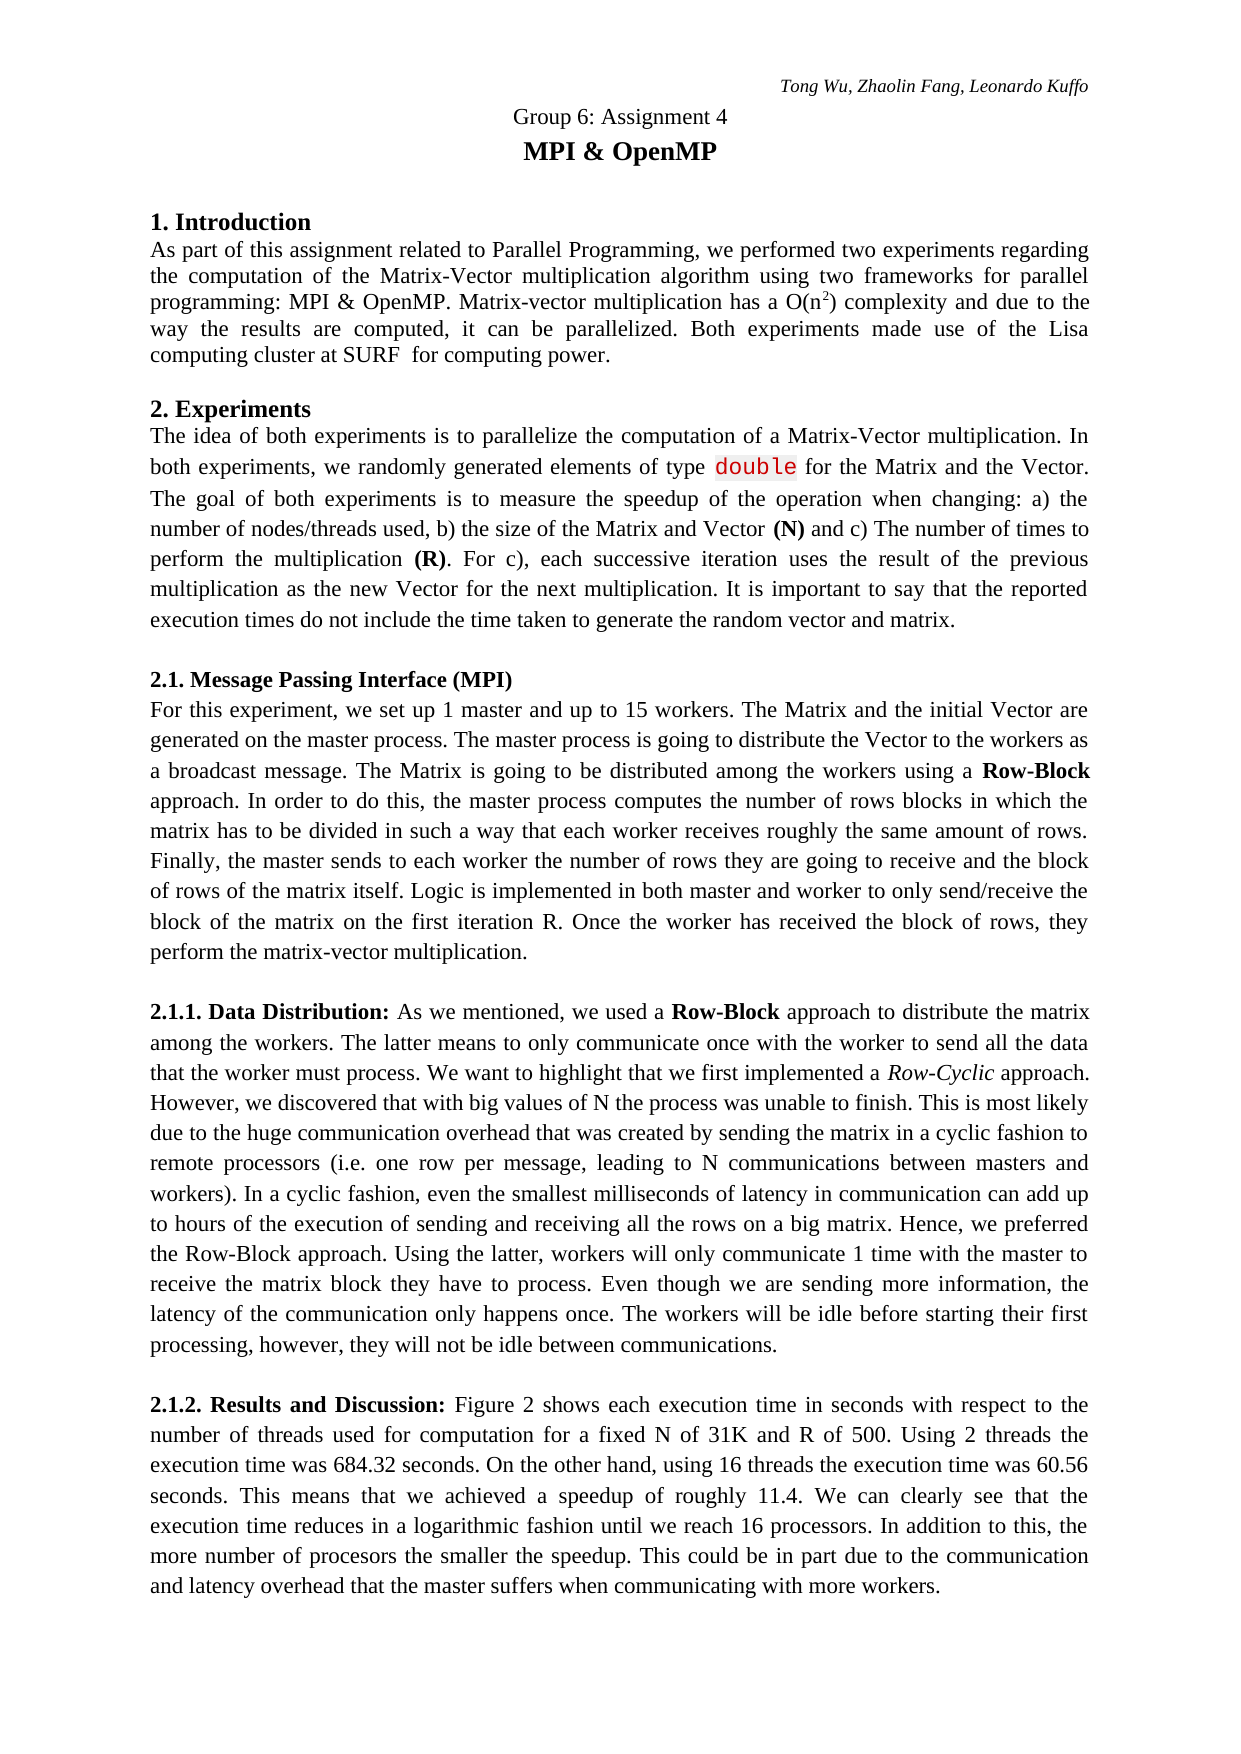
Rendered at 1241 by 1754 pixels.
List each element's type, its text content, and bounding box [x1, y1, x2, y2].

subtitle 2. Experiments [150, 394, 1090, 422]
subtitle 1. Introduction [150, 207, 1090, 236]
text The idea of both experiments is to parallelize the computation of a Matrix-Vector multiplication. In both experiments, we randomly generated elements of type double for the Matrix and the Vector. The goal of both experiments is to measure the speedup of the operation when changing: a) the number of nodes/threads used, b) the size of the Matrix and Vector (N) and c) The number of times to perform the multiplication (R). For c), each successive iteration uses the result of the previous multiplication as the new Vector for the next multiplication. It is important to say that the reported execution times do not include the time taken to generate the random vector and matrix. [150, 422, 1090, 632]
text As part of this assignment related to Parallel Programming, we performed two experiments regarding the computation of the Matrix-Vector multiplication algorithm using two frameworks for parallel programming: MPI & OpenMP. Matrix-vector multiplication has a O(n2) complexity and due to the way the results are computed, it can be parallelized. Both experiments made use of the Lisa computing cluster at SURF for computing power. [150, 236, 1090, 367]
text 2.1. Message Passing Interface (MPI) [150, 666, 1090, 692]
text For this experiment, we set up 1 master and up to 15 workers. The Matrix and the initial Vector are generated on the master process. The master process is going to distribute the Vector to the workers as a broadcast message. The Matrix is going to be distributed among the workers using a Row-Block approach. In order to do this, the master process computes the number of rows blocks in which the matrix has to be divided in such a way that each worker receives roughly the same amount of rows. Finally, the master sends to each worker the number of rows they are going to receive and the block of rows of the matrix itself. Logic is implemented in both master and worker to only send/receive the block of the matrix on the first iteration R. Once the worker has received the block of rows, they perform the matrix-vector multiplication. [150, 696, 1090, 964]
text 2.1.1. Data Distribution: As we mentioned, we used a Row-Block approach to distribute the matrix among the workers. The latter means to only communicate once with the worker to send all the data that the worker must process. We want to highlight that we first implemented a Row-Cyclic approach. However, we discovered that with big values of N the process was unable to finish. This is most likely due to the huge communication overhead that was created by sending the matrix in a cyclic fashion to remote processors (i.e. one row per message, leading to N communications between masters and workers). In a cyclic fashion, even the smallest milliseconds of latency in communication can add up to hours of the execution of sending and receiving all the rows on a big matrix. Hence, we preferred the Row-Block approach. Using the latter, workers will only communicate 1 time with the master to receive the matrix block they have to process. Even though we are sending more information, the latency of the communication only happens once. The workers will be idle before starting their first processing, however, they will not be idle between communications. [150, 998, 1090, 1357]
text 2.1.2. Results and Discussion: Figure 2 shows each execution time in seconds with respect to the number of threads used for computation for a fixed N of 31K and R of 500. Using 2 threads the execution time was 684.32 seconds. On the other hand, using 16 threads the execution time was 60.56 seconds. This means that we achieved a speedup of roughly 11.4. We can clearly see that the execution time reduces in a logarithmic fashion until we reach 16 processors. In addition to this, the more number of procesors the smaller the speedup. This could be in part due to the communication and latency overhead that the master suffers when communicating with more workers. [150, 1391, 1090, 1599]
